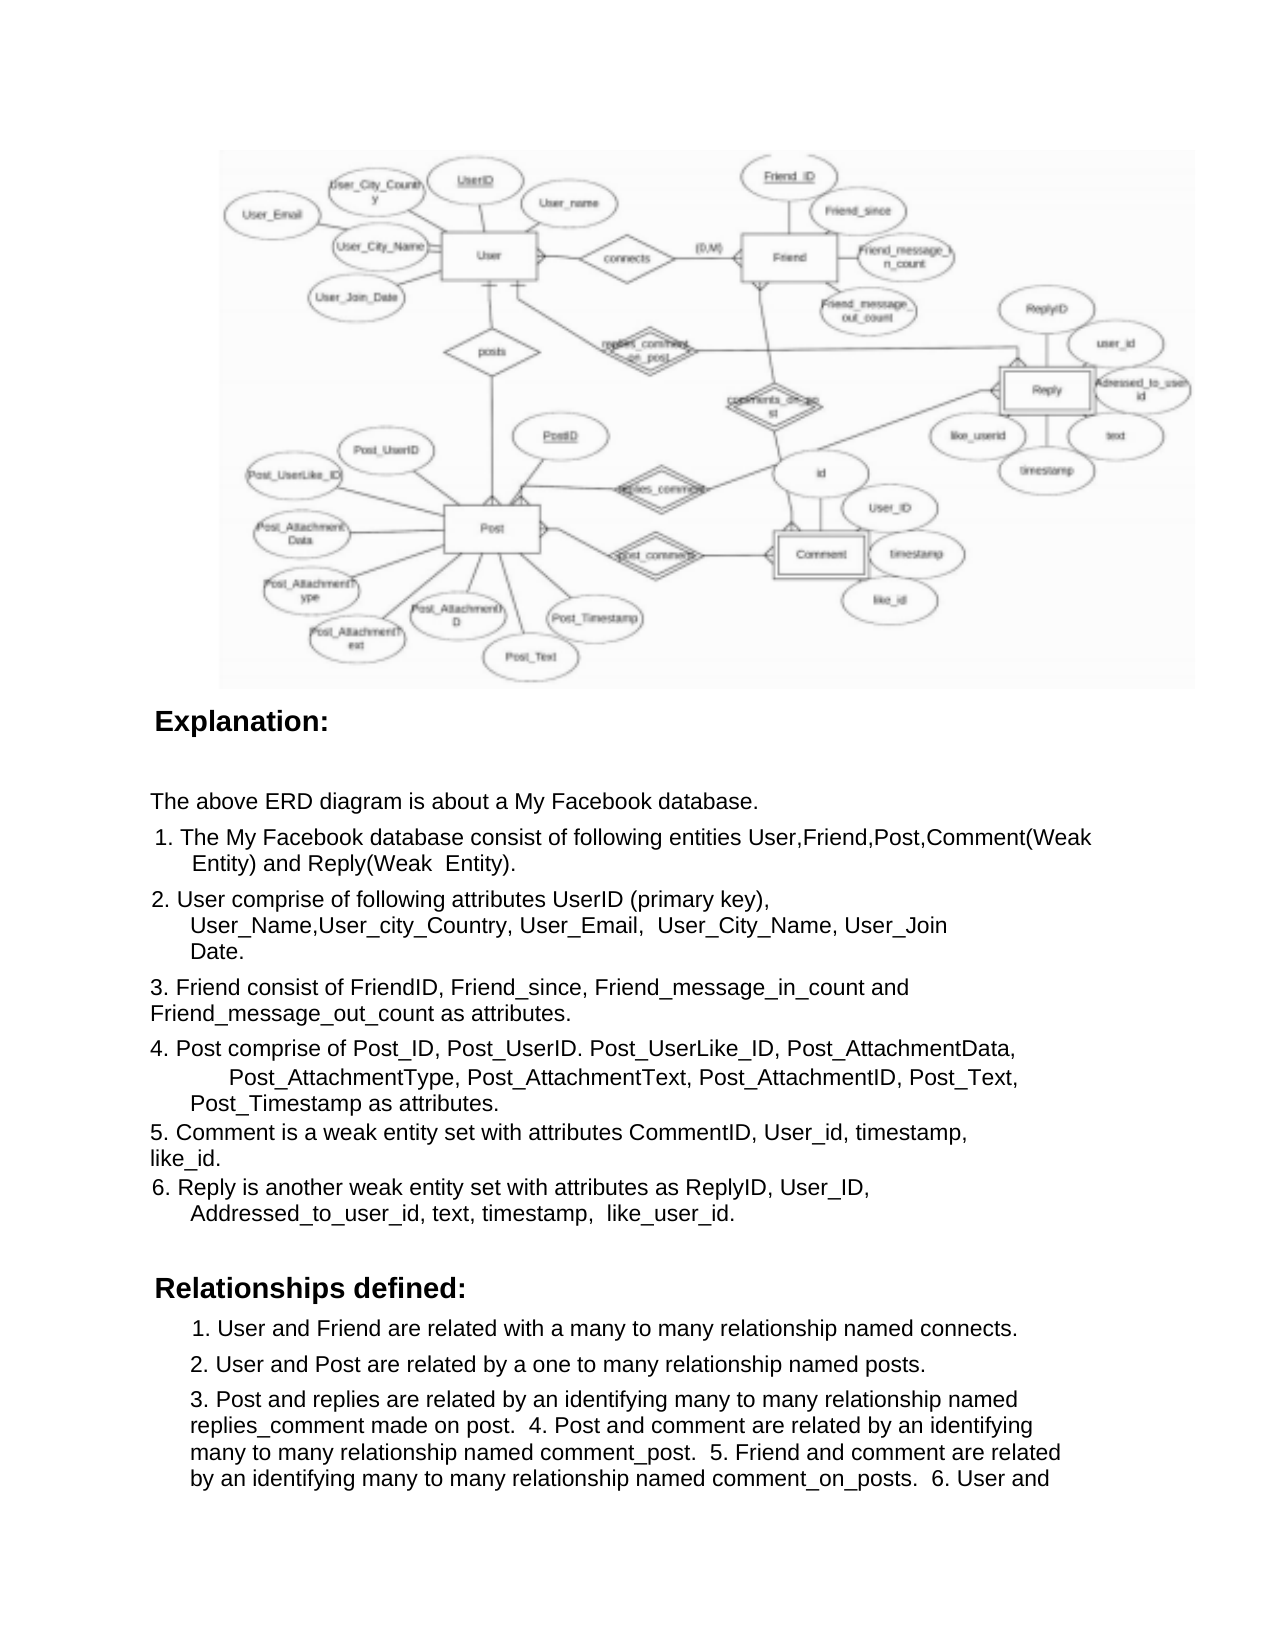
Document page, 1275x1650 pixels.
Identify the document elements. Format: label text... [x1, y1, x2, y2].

text 2. User comprise of following attributes UserID (primary key), User_Name,User_city_Country, User_Email, User_City_Name, User_Join Date. [151, 886, 1011, 964]
text 6. Reply is another weak entity set with attributes as ReplyID, User_ID, Addressed_to_user_id, text, timestamp, like_user_id. [152, 1174, 1049, 1227]
text 1. User and Friend are related with a many to many relationship named connects. [192, 1315, 1125, 1342]
text 3. Friend consist of FriendID, Friend_since, Friend_message_in_count and Friend_message_out_count as attributes. [150, 973, 1096, 1026]
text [190, 1386, 1085, 1492]
text 1. The My Facebook database consist of following entities User,Friend,Post,Comment(Weak Entity) and Reply(Weak Entity). [154, 823, 1092, 876]
text Post_AttachmentType, Post_AttachmentText, Post_AttachmentID, Post_Text, Post_Timestamp as attributes. [190, 1064, 1049, 1117]
text 5. Comment is a weak entity set with attributes CommentID, User_id, timestamp, like_id. [150, 1119, 1049, 1172]
text 2. User and Post are related by a one to many relationship named posts. [190, 1351, 1125, 1377]
picture [218, 150, 1196, 689]
text The above ERD diagram is about a My Facebook database. [150, 788, 1125, 814]
text 4. Post comprise of Post_ID, Post_UserID. Post_UserLike_ID, Post_AttachmentData, [150, 1035, 1096, 1062]
text Relationships defined: [154, 1272, 1125, 1305]
